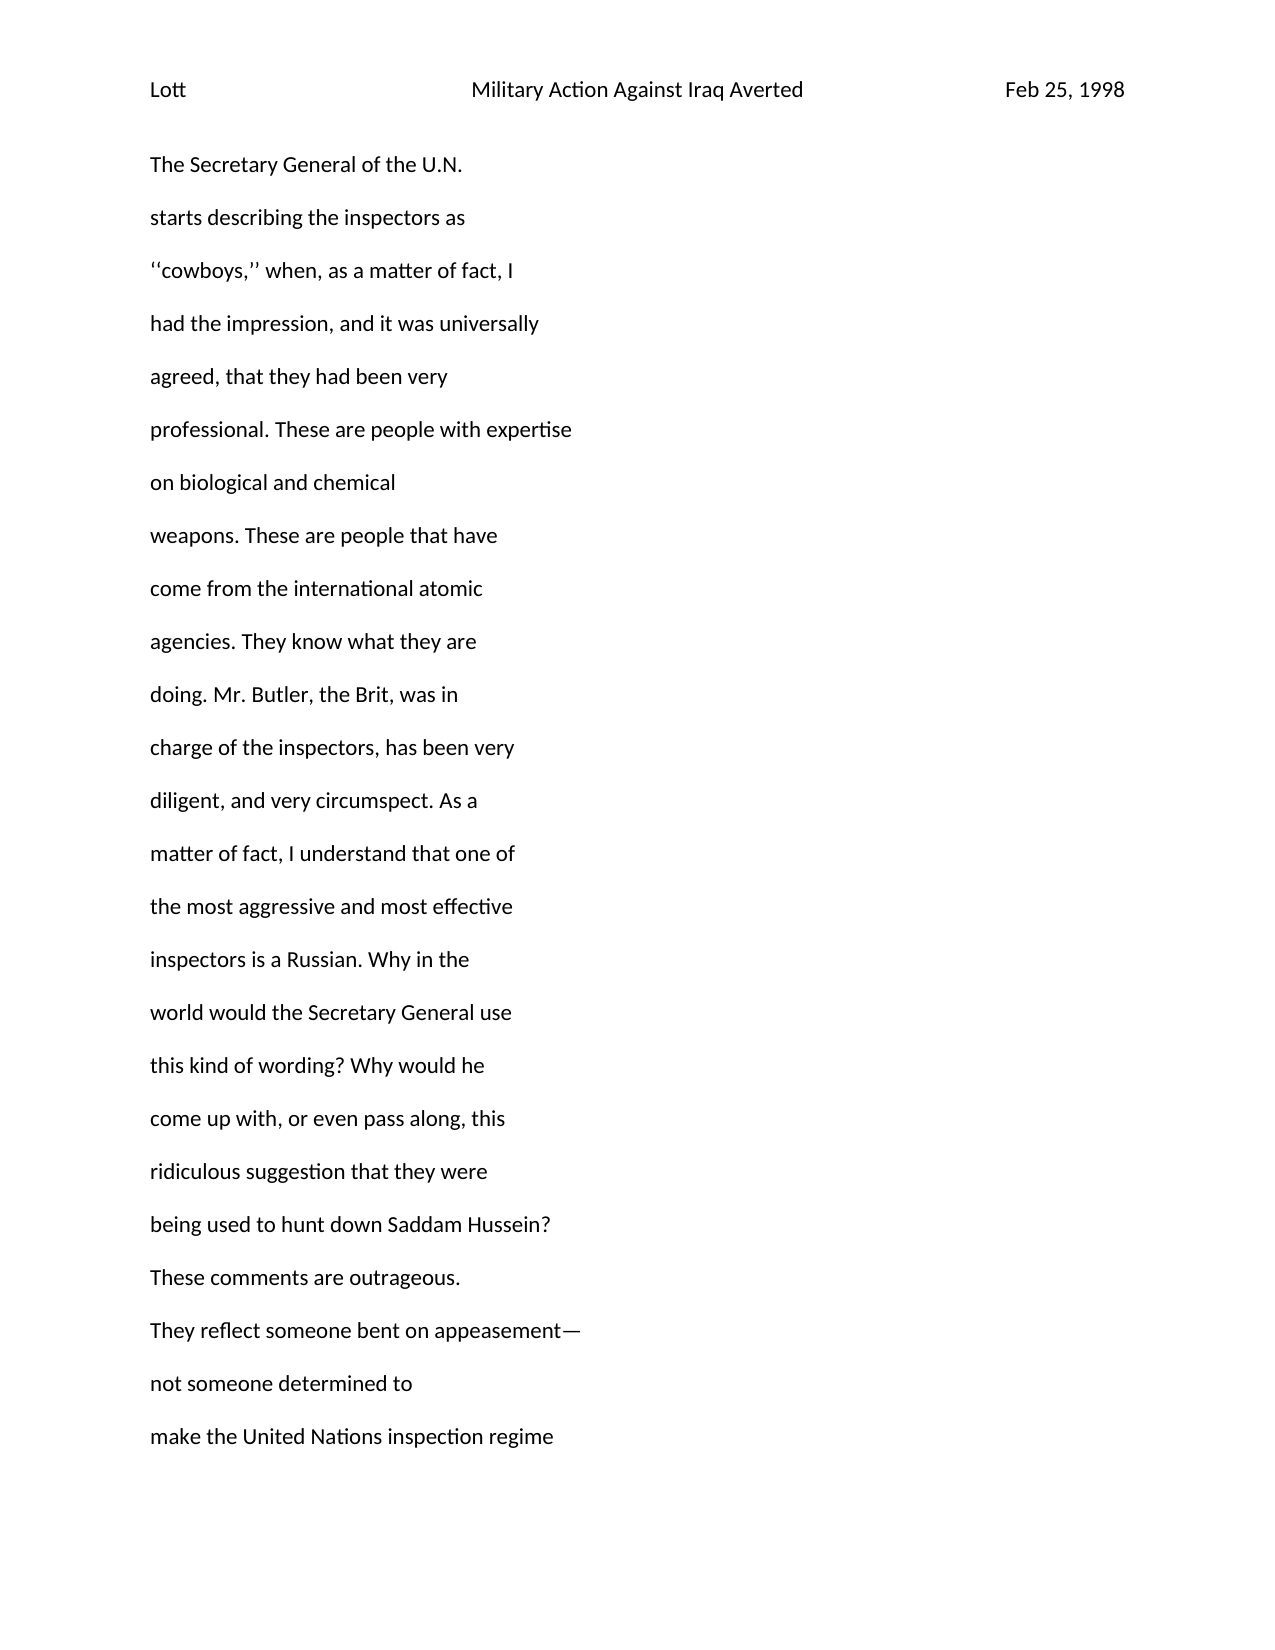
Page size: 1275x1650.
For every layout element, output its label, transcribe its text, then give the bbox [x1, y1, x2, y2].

text starts describing the inspectors as [150, 203, 1125, 231]
text the most aggressive and most effective [150, 892, 1125, 920]
text doing. Mr. Butler, the Brit, was in [150, 680, 1125, 708]
text world would the Secretary General use [150, 998, 1125, 1026]
text make the United Nations inspection regime [150, 1422, 1125, 1451]
text being used to hunt down Saddam Hussein? [150, 1210, 1125, 1238]
text professional. These are people with expertise [150, 415, 1125, 443]
text had the impression, and it was universally [150, 309, 1125, 337]
text The Secretary General of the U.N. [150, 150, 1125, 178]
text ‘‘cowboys,’’ when, as a matter of fact, I [150, 256, 1125, 284]
text come from the international atomic [150, 574, 1125, 602]
text matter of fact, I understand that one of [150, 839, 1125, 867]
text this kind of wording? Why would he [150, 1051, 1125, 1079]
text agencies. They know what they are [150, 627, 1125, 655]
text They reflect someone bent on appeasement— [150, 1316, 1125, 1344]
text come up with, or even pass along, this [150, 1104, 1125, 1132]
text on biological and chemical [150, 468, 1125, 496]
text charge of the inspectors, has been very [150, 733, 1125, 761]
text diligent, and very circumspect. As a [150, 786, 1125, 814]
text inspectors is a Russian. Why in the [150, 945, 1125, 973]
text agreed, that they had been very [150, 362, 1125, 390]
text weapons. These are people that have [150, 521, 1125, 549]
text ridiculous suggestion that they were [150, 1157, 1125, 1185]
text These comments are outrageous. [150, 1263, 1125, 1291]
text not someone determined to [150, 1369, 1125, 1397]
